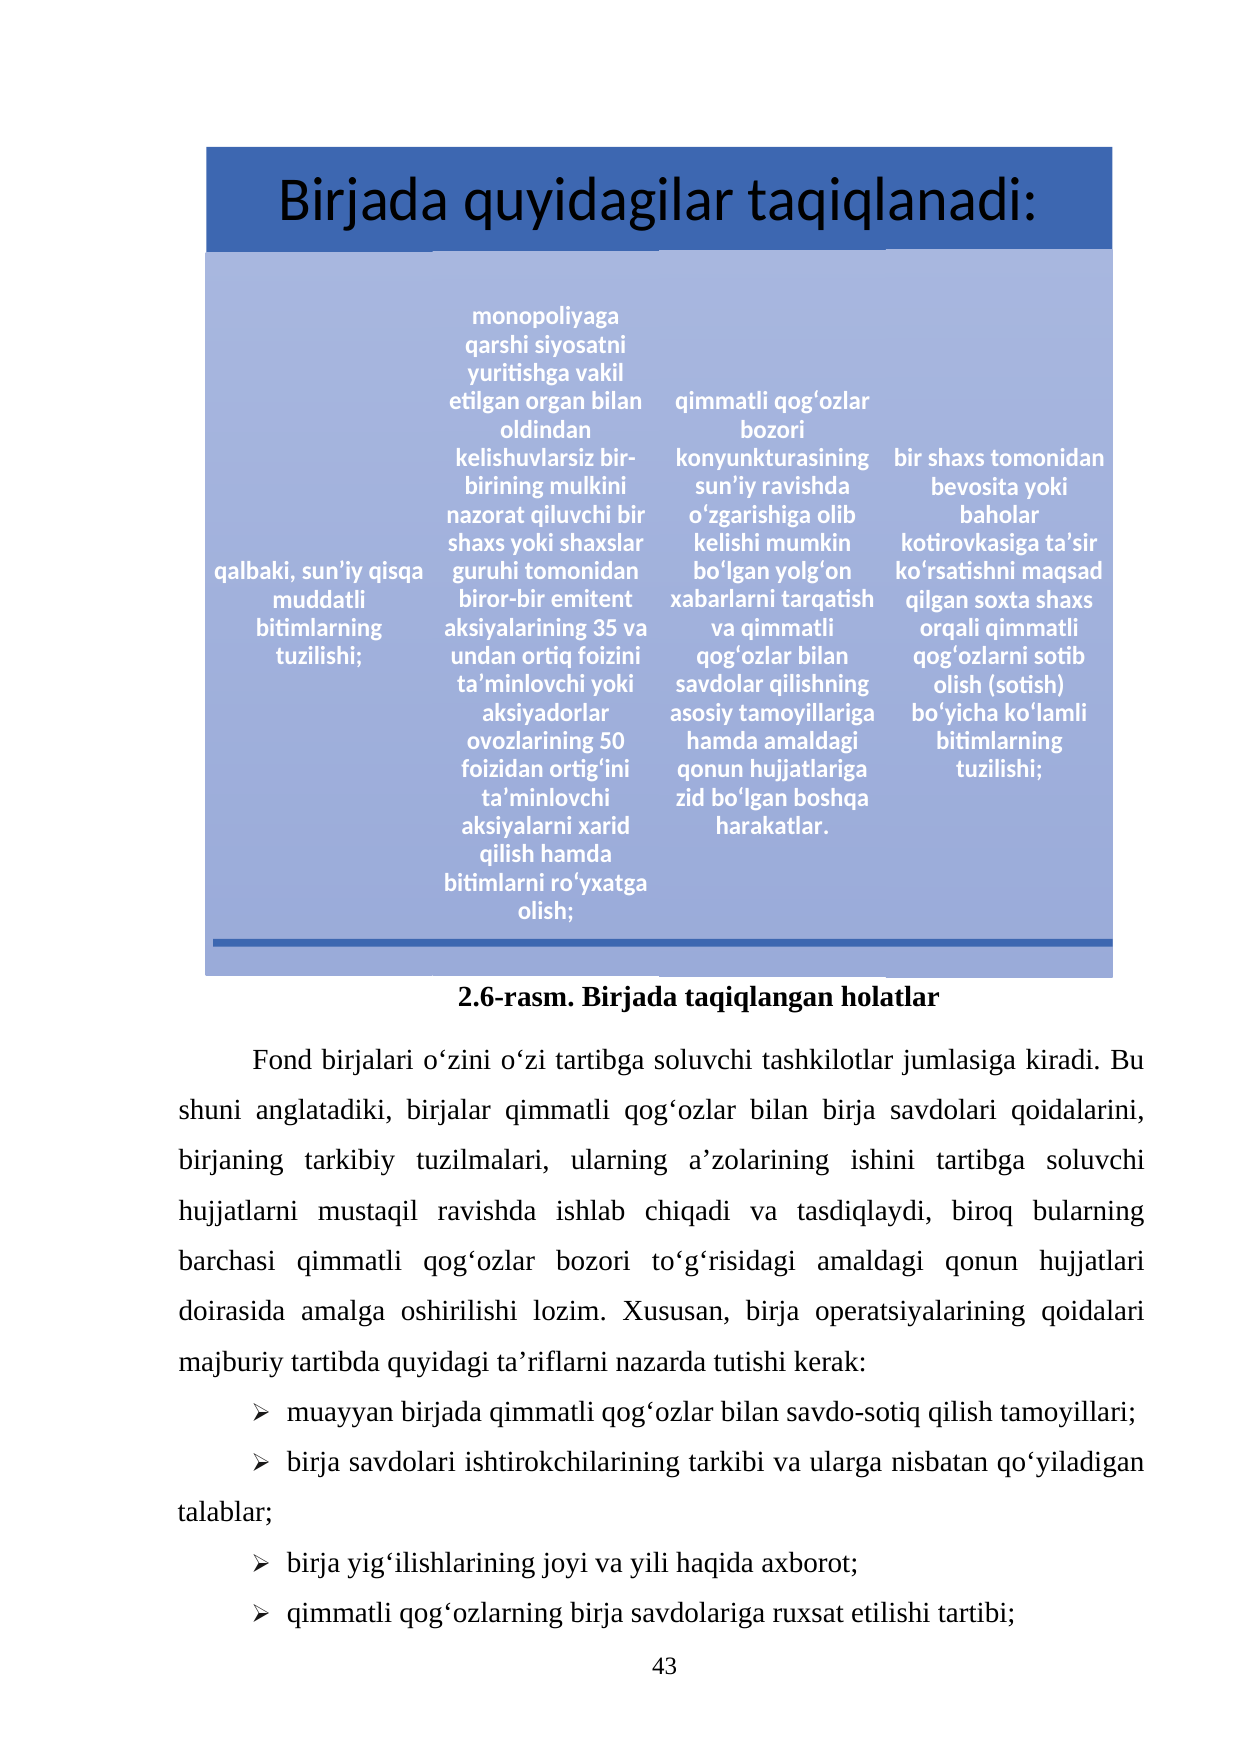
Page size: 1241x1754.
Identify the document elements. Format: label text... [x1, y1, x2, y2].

text Fond birjalari o‘zini o‘zi tartibga soluvchi tashkilotlar jumlasiga kiradi. Bu shuni anglatadiki, birjalar qimmatli qog‘ozlar bilan birja savdolari qoidalarini, birjaning tarkibiy tuzilmalari, ularning a’zolarining ishini tartibga soluvchi hujjatlarni mustaqil ravishda ishlab chiqadi va tasdiqlaydi, biroq bularning barchasi qimmatli qog‘ozlar bozori to‘g‘risidagi amaldagi qonun hujjatlari doirasida amalga oshirilishi lozim. Xususan, birja operatsiyalarining qoidalari majburiy tartibda quyidagi ta’riflarni nazarda tutishi kerak: [178, 1042, 1145, 1377]
list qimmatli qog‘ozlarning birja savdolariga ruxsat etilishi tartibi; [177, 1595, 1145, 1629]
list birja savdolari ishtirokchilarining tarkibi va ularga nisbatan qo‘yiladigan talablar; [177, 1444, 1145, 1528]
text 2.6-rasm. Birjada taqiqlangan holatlar [178, 979, 1145, 1013]
list birja yig‘ilishlarining joyi va yili haqida axborot; [177, 1545, 1145, 1578]
list muayyan birjada qimmatli qog‘ozlar bilan savdo-sotiq qilish tamoyillari; [177, 1394, 1145, 1427]
